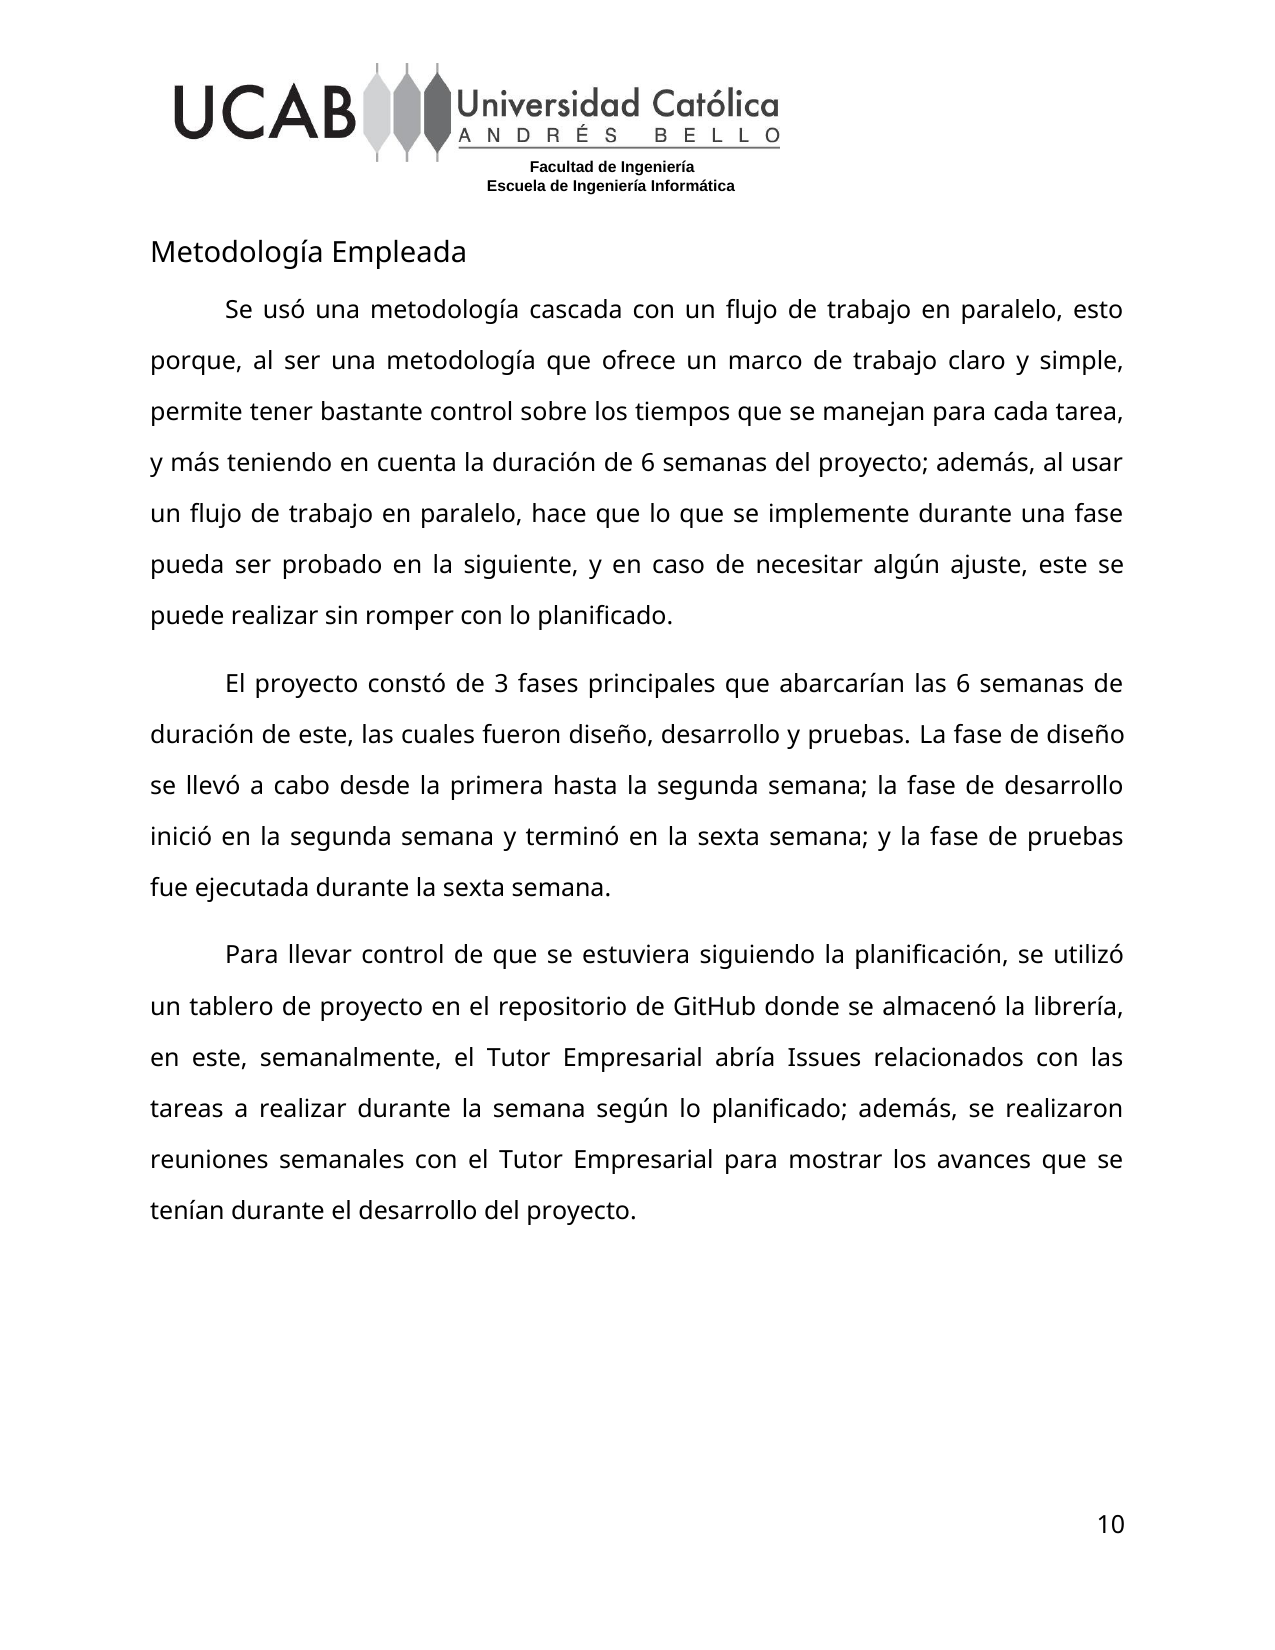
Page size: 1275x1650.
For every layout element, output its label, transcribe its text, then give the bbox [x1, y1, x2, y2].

text El proyecto constó de 3 fases principales que abarcarían las 6 semanas de duración de este, las cuales fueron diseño, desarrollo y pruebas. La fase de diseño se llevó a cabo desde la primera hasta la segunda semana; la fase de desarrollo inició en la segunda semana y terminó en la sexta semana; y la fase de pruebas fue ejecutada durante la sexta semana. [150, 665, 1125, 903]
text Para llevar control de que se estuviera siguiendo la planificación, se utilizó un tablero de proyecto en el repositorio de GitHub donde se almacenó la librería, en este, semanalmente, el Tutor Empresarial abría Issues relacionados con las tareas a realizar durante la semana según lo planificado; además, se realizaron reuniones semanales con el Tutor Empresarial para mostrar los avances que se tenían durante el desarrollo del proyecto. [150, 937, 1125, 1226]
subtitle Metodología Empleada [150, 232, 1125, 271]
picture [174, 63, 780, 162]
text Se usó una metodología cascada con un flujo de trabajo en paralelo, esto porque, al ser una metodología que ofrece un marco de trabajo claro y simple, permite tener bastante control sobre los tiempos que se manejan para cada tarea, y más teniendo en cuenta la duración de 6 semanas del proyecto; además, al usar un flujo de trabajo en paralelo, hace que lo que se implemente durante una fase pueda ser probado en la siguiente, y en caso de necesitar algún ajuste, este se puede realizar sin romper con lo planificado. [150, 291, 1125, 632]
